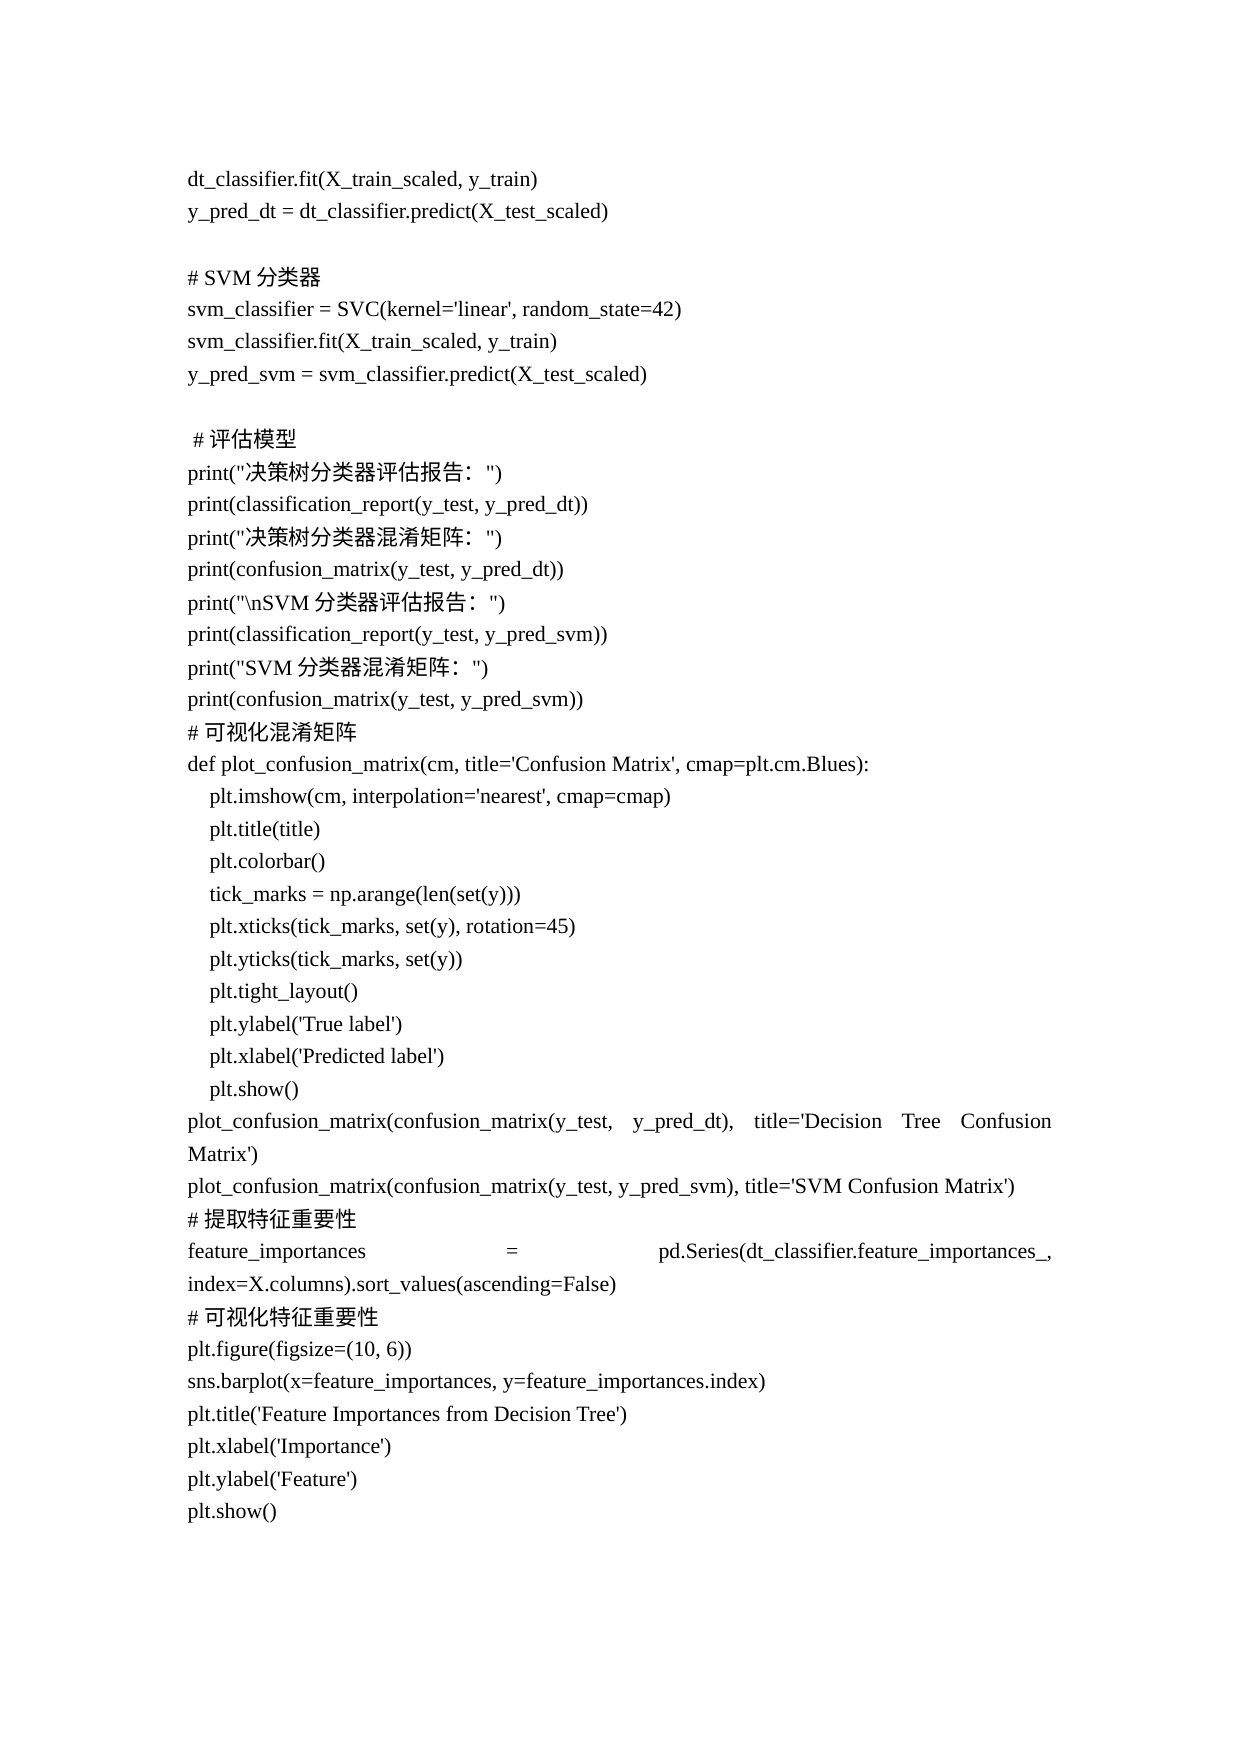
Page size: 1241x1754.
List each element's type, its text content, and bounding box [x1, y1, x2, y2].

text plt.title(title) [187, 812, 1053, 844]
text plt.show() [187, 1494, 1053, 1527]
text plt.ylabel('True label') [187, 1007, 1053, 1039]
text print(classification_report(y_test, y_pred_dt)) [187, 487, 1053, 519]
text plot_confusion_matrix(confusion_matrix(y_test, y_pred_dt), title='Decision Tree Confusion Matrix') [187, 1104, 1053, 1169]
text plot_confusion_matrix(confusion_matrix(y_test, y_pred_svm), title='SVM Confusion Matrix') [187, 1169, 1053, 1202]
text plt.yticks(tick_marks, set(y)) [187, 942, 1053, 974]
text plt.ylabel('Feature') [187, 1462, 1053, 1494]
text svm_classifier = SVC(kernel='linear', random_state=42) [187, 292, 1053, 324]
text # 可视化特征重要性 [187, 1299, 1053, 1332]
text print(confusion_matrix(y_test, y_pred_dt)) [187, 552, 1053, 584]
text print("决策树分类器评估报告：") [187, 454, 1053, 487]
text # 评估模型 [187, 422, 1053, 454]
text plt.figure(figsize=(10, 6)) [187, 1332, 1053, 1364]
text print("\nSVM分类器评估报告：") [187, 584, 1053, 617]
text feature_importances = pd.Series(dt_classifier.feature_importances_, index=X.columns).sort_values(ascending=False) [187, 1234, 1053, 1299]
text plt.imshow(cm, interpolation='nearest', cmap=cmap) [187, 779, 1053, 812]
text plt.xlabel('Predicted label') [187, 1039, 1053, 1072]
text plt.xlabel('Importance') [187, 1429, 1053, 1462]
text # 可视化混淆矩阵 [187, 714, 1053, 747]
text print("SVM分类器混淆矩阵：") [187, 649, 1053, 682]
text # 提取特征重要性 [187, 1202, 1053, 1234]
text plt.show() [187, 1072, 1053, 1104]
text svm_classifier.fit(X_train_scaled, y_train) [187, 324, 1053, 357]
text plt.xticks(tick_marks, set(y), rotation=45) [187, 909, 1053, 942]
text print("决策树分类器混淆矩阵：") [187, 519, 1053, 552]
text tick_marks = np.arange(len(set(y))) [187, 877, 1053, 909]
text plt.colorbar() [187, 844, 1053, 877]
text print(classification_report(y_test, y_pred_svm)) [187, 617, 1053, 649]
text plt.title('Feature Importances from Decision Tree') [187, 1397, 1053, 1429]
text dt_classifier.fit(X_train_scaled, y_train) [187, 162, 1053, 194]
text def plot_confusion_matrix(cm, title='Confusion Matrix', cmap=plt.cm.Blues): [187, 747, 1053, 779]
text print(confusion_matrix(y_test, y_pred_svm)) [187, 682, 1053, 714]
text plt.tight_layout() [187, 974, 1053, 1007]
text # SVM分类器 [187, 259, 1053, 292]
text y_pred_svm = svm_classifier.predict(X_test_scaled) [187, 357, 1053, 389]
text sns.barplot(x=feature_importances, y=feature_importances.index) [187, 1364, 1053, 1397]
text y_pred_dt = dt_classifier.predict(X_test_scaled) [187, 194, 1053, 227]
